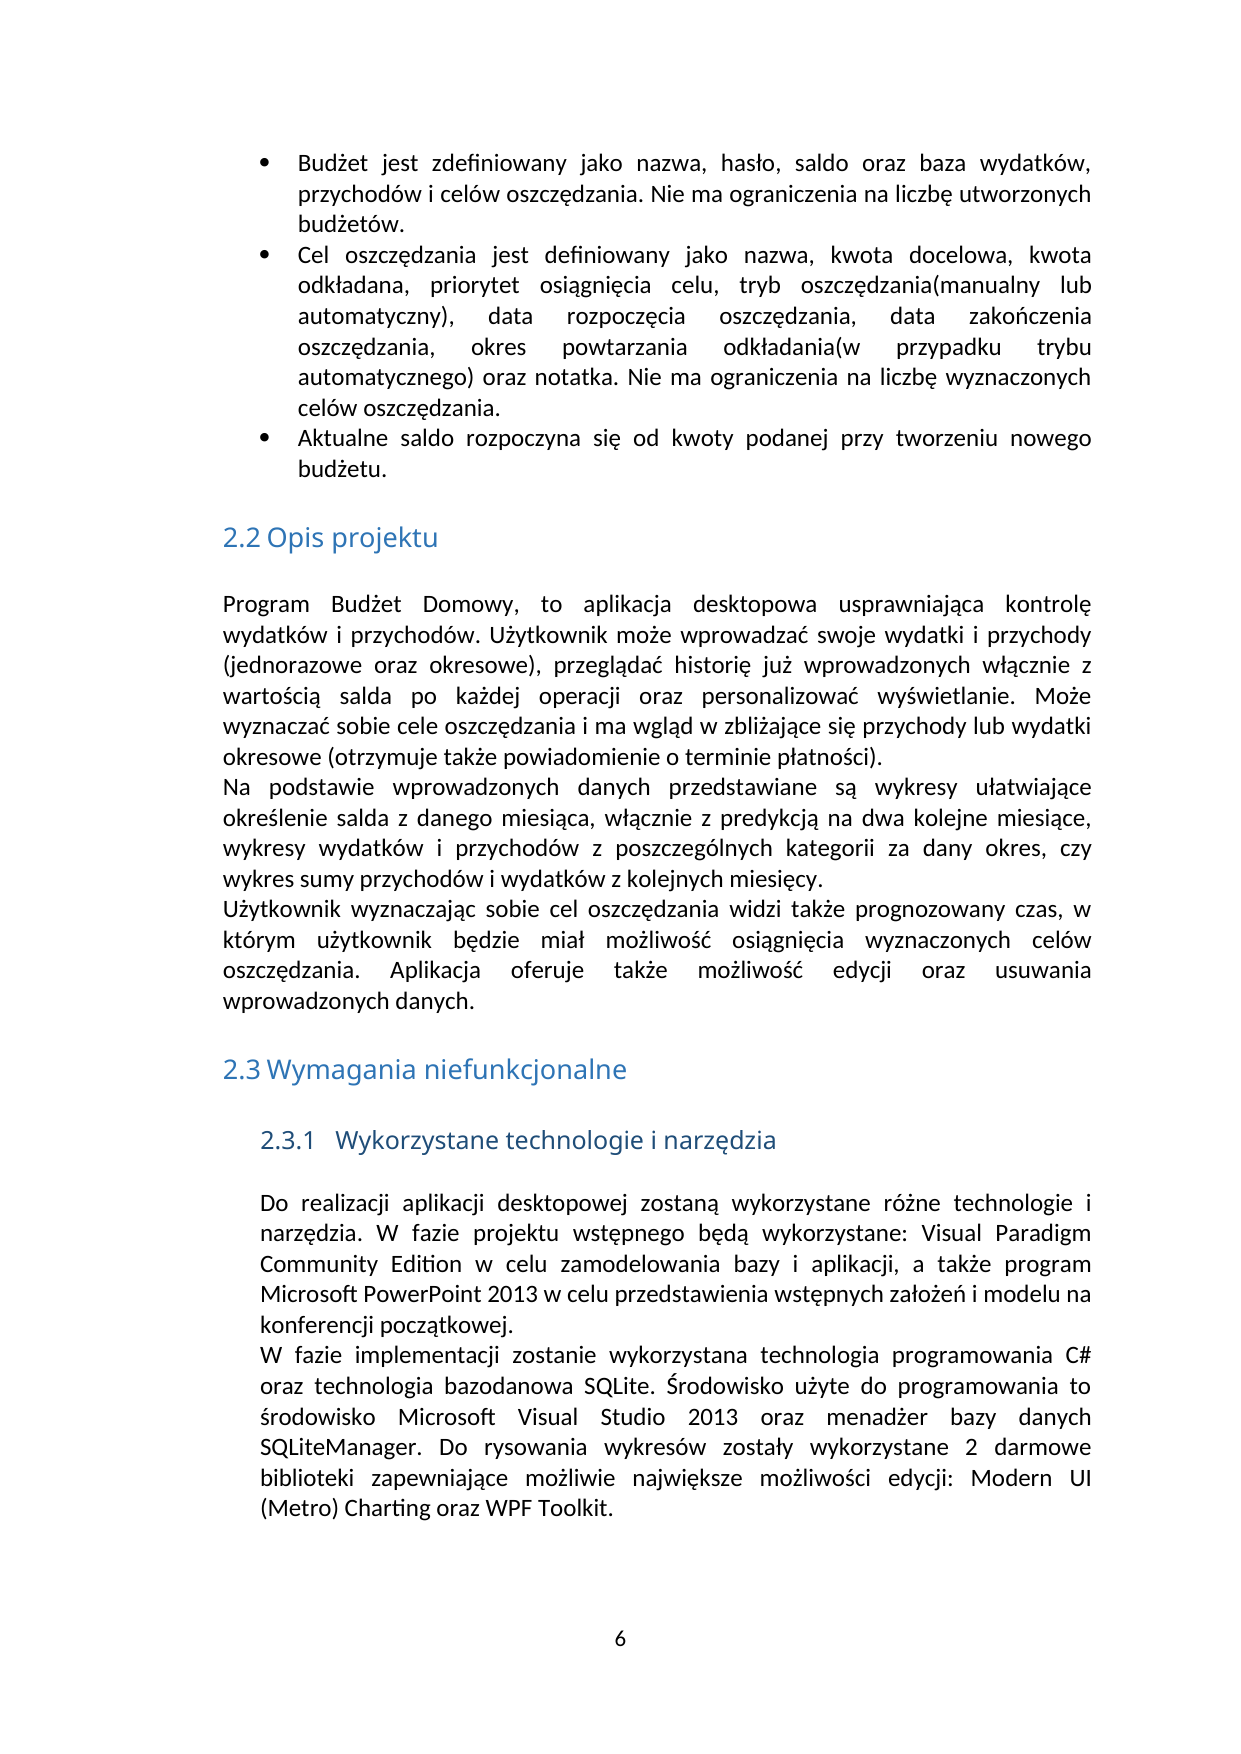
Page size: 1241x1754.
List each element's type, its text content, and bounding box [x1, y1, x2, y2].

subtitle Opis projektu [223, 518, 1093, 555]
text W fazie implementacji zostanie wykorzystana technologia programowania C# oraz technologia bazodanowa SQLite. Środowisko użyte do programowania to środowisko Microsoft Visual Studio 2013 oraz menadżer bazy danych SQLiteManager. Do rysowania wykresów zostały wykorzystane 2 darmowe biblioteki zapewniające możliwie największe możliwości edycji: Modern UI (Metro) Charting oraz WPF Toolkit. [260, 1340, 1093, 1523]
text Użytkownik wyznaczając sobie cel oszczędzania widzi także prognozowany czas, w którym użytkownik będzie miał możliwość osiągnięcia wyznaczonych celów oszczędzania. Aplikacja oferuje także możliwość edycji oraz usuwania wprowadzonych danych. [223, 893, 1093, 1016]
subtitle Wymagania niefunkcjonalne [223, 1050, 1093, 1087]
subtitle Wykorzystane technologie i narzędzia [260, 1122, 1093, 1156]
list Aktualne saldo rozpoczyna się od kwoty podanej przy tworzeniu nowego budżetu. [260, 422, 1093, 483]
text Program Budżet Domowy, to aplikacja desktopowa usprawniająca kontrolę wydatków i przychodów. Użytkownik może wprowadzać swoje wydatki i przychody (jednorazowe oraz okresowe), przeglądać historię już wprowadzonych włącznie z wartością salda po każdej operacji oraz personalizować wyświetlanie. Może wyznaczać sobie cele oszczędzania i ma wgląd w zbliżające się przychody lub wydatki okresowe (otrzymuje także powiadomienie o terminie płatności). [223, 588, 1093, 771]
text Do realizacji aplikacji desktopowej zostaną wykorzystane różne technologie i narzędzia. W fazie projektu wstępnego będą wykorzystane: Visual Paradigm Community Edition w celu zamodelowania bazy i aplikacji, a także program Microsoft PowerPoint 2013 w celu przedstawienia wstępnych założeń i modelu na konferencji początkowej. [260, 1187, 1093, 1340]
list Cel oszczędzania jest definiowany jako nazwa, kwota docelowa, kwota odkładana, priorytet osiągnięcia celu, tryb oszczędzania(manualny lub automatyczny), data rozpoczęcia oszczędzania, data zakończenia oszczędzania, okres powtarzania odkładania(w przypadku trybu automatycznego) oraz notatka. Nie ma ograniczenia na liczbę wyznaczonych celów oszczędzania. [260, 239, 1093, 422]
list Budżet jest zdefiniowany jako nazwa, hasło, saldo oraz baza wydatków, przychodów i celów oszczędzania. Nie ma ograniczenia na liczbę utworzonych budżetów. [260, 148, 1093, 239]
text Na podstawie wprowadzonych danych przedstawiane są wykresy ułatwiające określenie salda z danego miesiąca, włącznie z predykcją na dwa kolejne miesiące, wykresy wydatków i przychodów z poszczególnych kategorii za dany okres, czy wykres sumy przychodów i wydatków z kolejnych miesięcy. [223, 771, 1093, 893]
